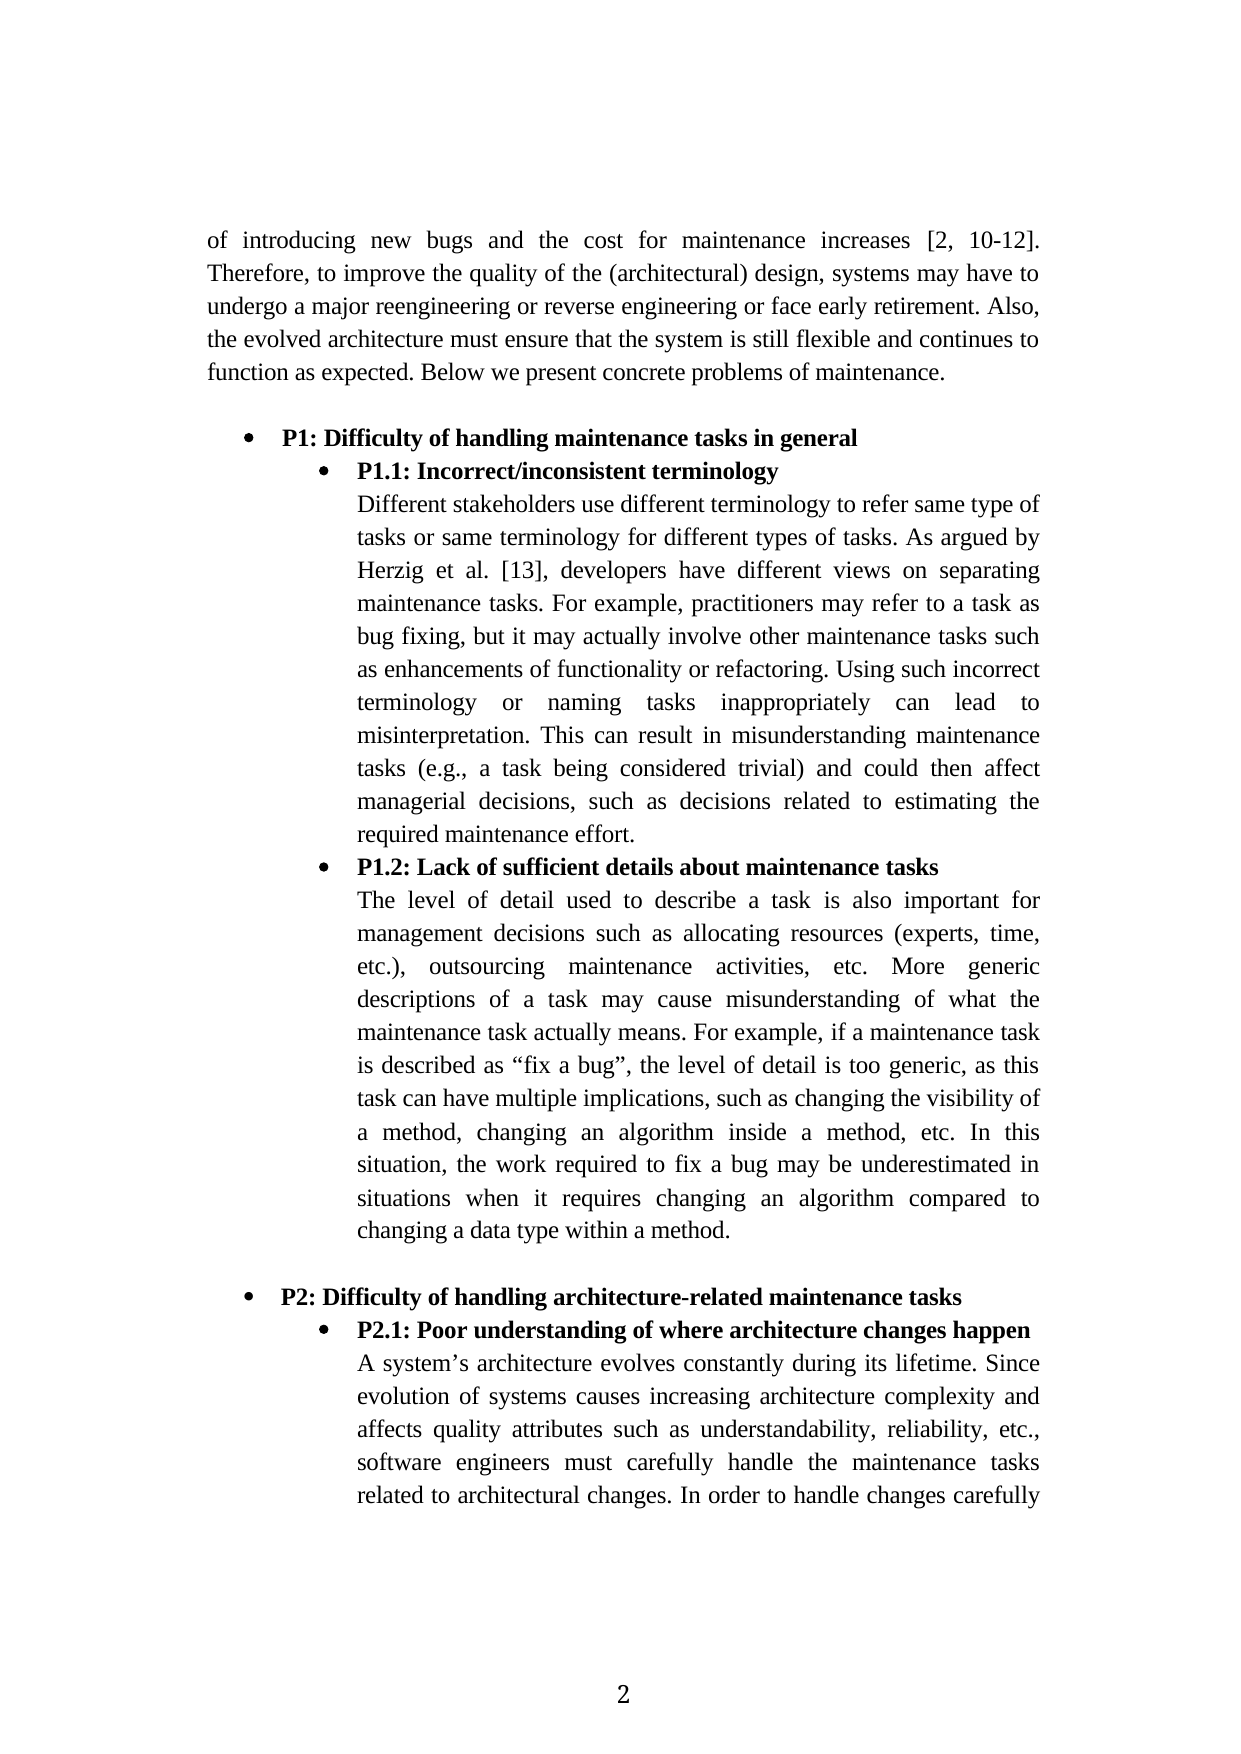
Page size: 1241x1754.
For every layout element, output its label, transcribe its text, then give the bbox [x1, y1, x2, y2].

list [357, 1348, 1040, 1508]
list P1.1: Incorrect/inconsistent terminology [319, 456, 1040, 485]
list Different stakeholders use different terminology to refer same type of tasks or same terminology for different types of tasks. As argued by Herzig et al. [13], developers have different views on separating maintenance tasks. For example, practitioners may refer to a task as bug fixing, but it may actually involve other maintenance tasks such as enhancements of functionality or refactoring. Using such incorrect terminology or naming tasks inappropriately can lead to misinterpretation. This can result in misunderstanding maintenance tasks (e.g., a task being considered trivial) and could then affect managerial decisions, such as decisions related to estimating the required maintenance effort. [357, 489, 1040, 848]
list The level of detail used to describe a task is also important for management decisions such as allocating resources (experts, time, etc.), outsourcing maintenance activities, etc. More generic descriptions of a task may cause misunderstanding of what the maintenance task actually means. For example, if a maintenance task is described as “fix a bug”, the level of detail is too generic, as this task can have multiple implications, such as changing the visibility of a method, changing an algorithm inside a method, etc. In this situation, the work required to fix a bug may be underestimated in situations when it requires changing an algorithm compared to changing a data type within a method. [357, 885, 1040, 1244]
list P1.2: Lack of sufficient details about maintenance tasks [319, 852, 1040, 881]
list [207, 225, 1040, 386]
list P2: Difficulty of handling architecture-related maintenance tasks [244, 1282, 1040, 1310]
list P2.1: Poor understanding of where architecture changes happen [319, 1315, 1040, 1343]
list P1: Difficulty of handling maintenance tasks in general [244, 423, 1040, 452]
